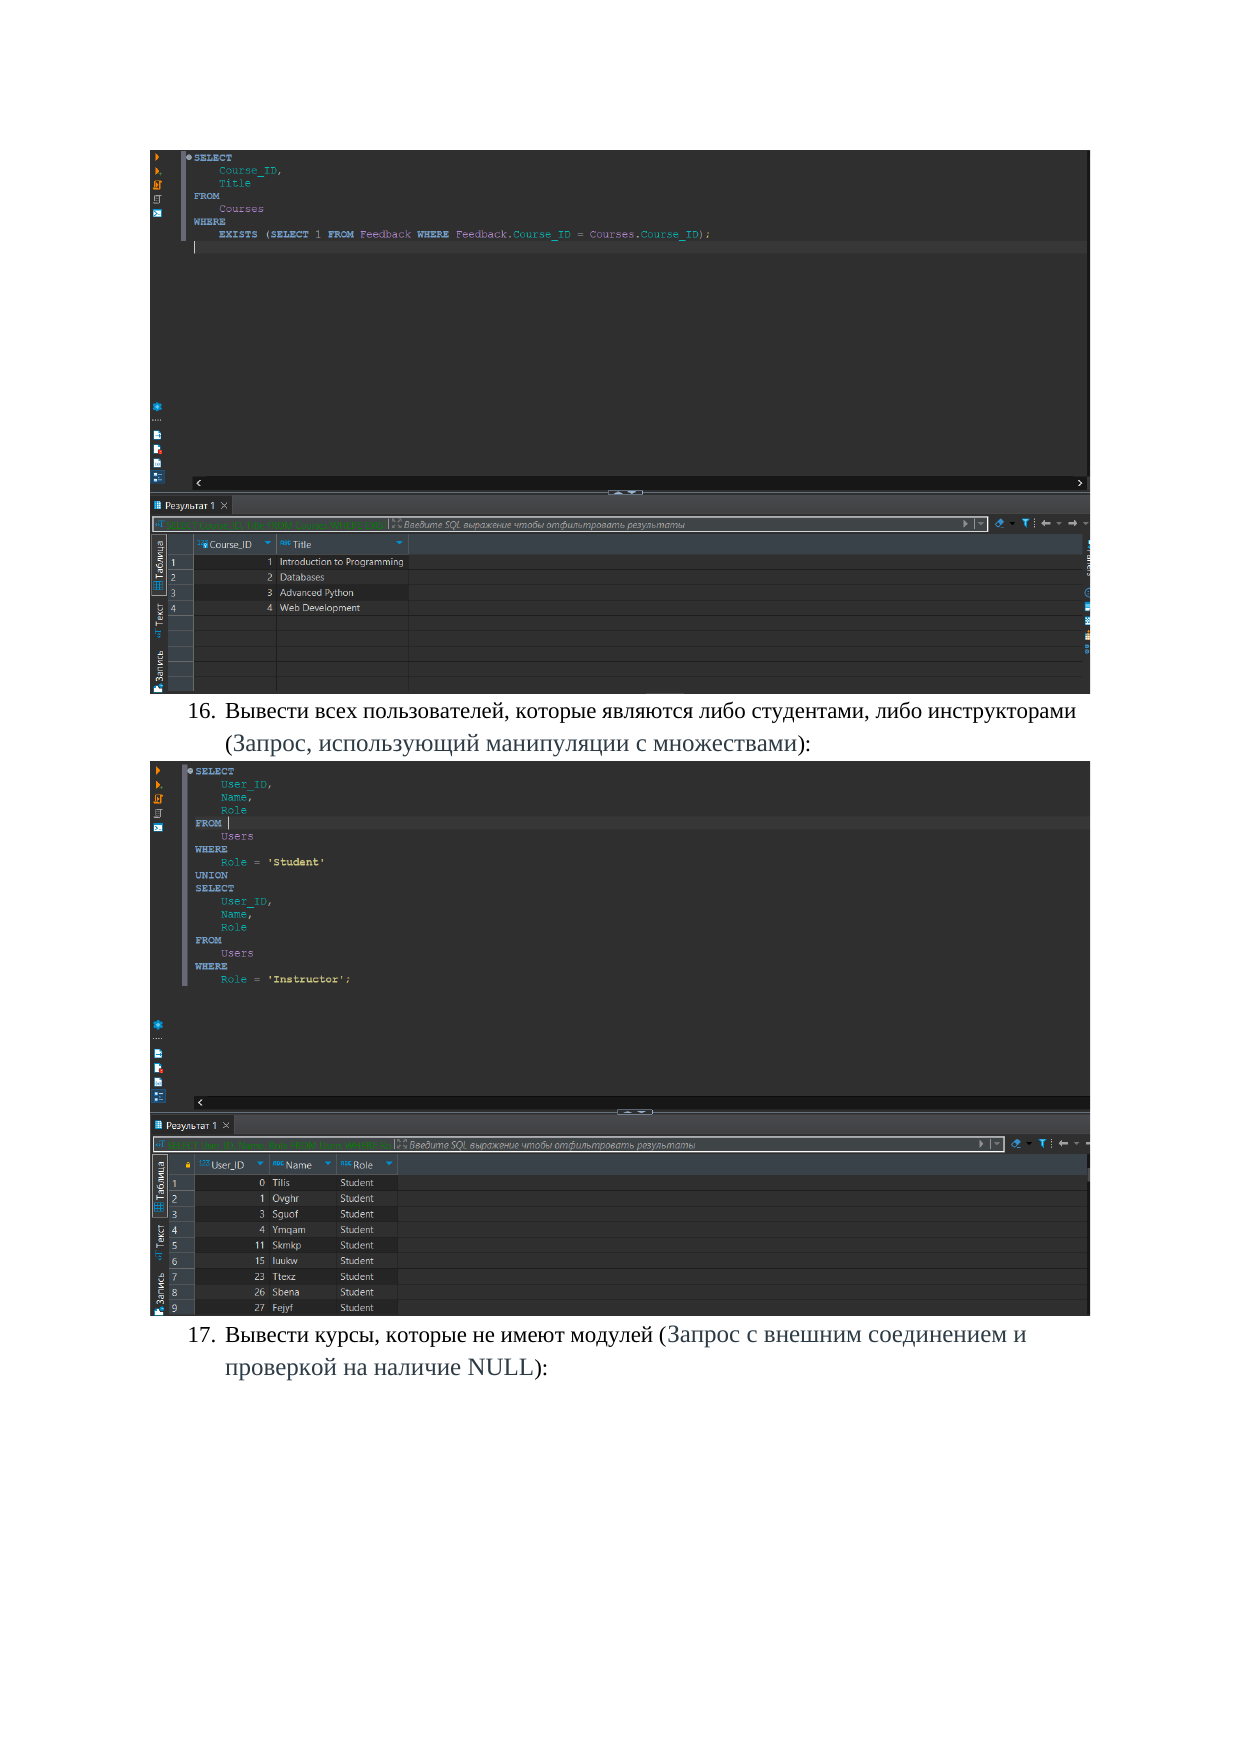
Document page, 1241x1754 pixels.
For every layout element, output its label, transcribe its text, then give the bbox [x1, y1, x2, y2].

picture [150, 150, 1091, 694]
list Вывести курсы, которые не имеют модулей (Запрос с внешним соединением и проверкой на наличие NULL): [187, 1319, 1090, 1381]
list Вывести всех пользователей, которые являются либо студентами, либо инструкторами (Запрос, использующий манипуляции с множествами): [187, 698, 1090, 757]
picture [150, 761, 1091, 1316]
